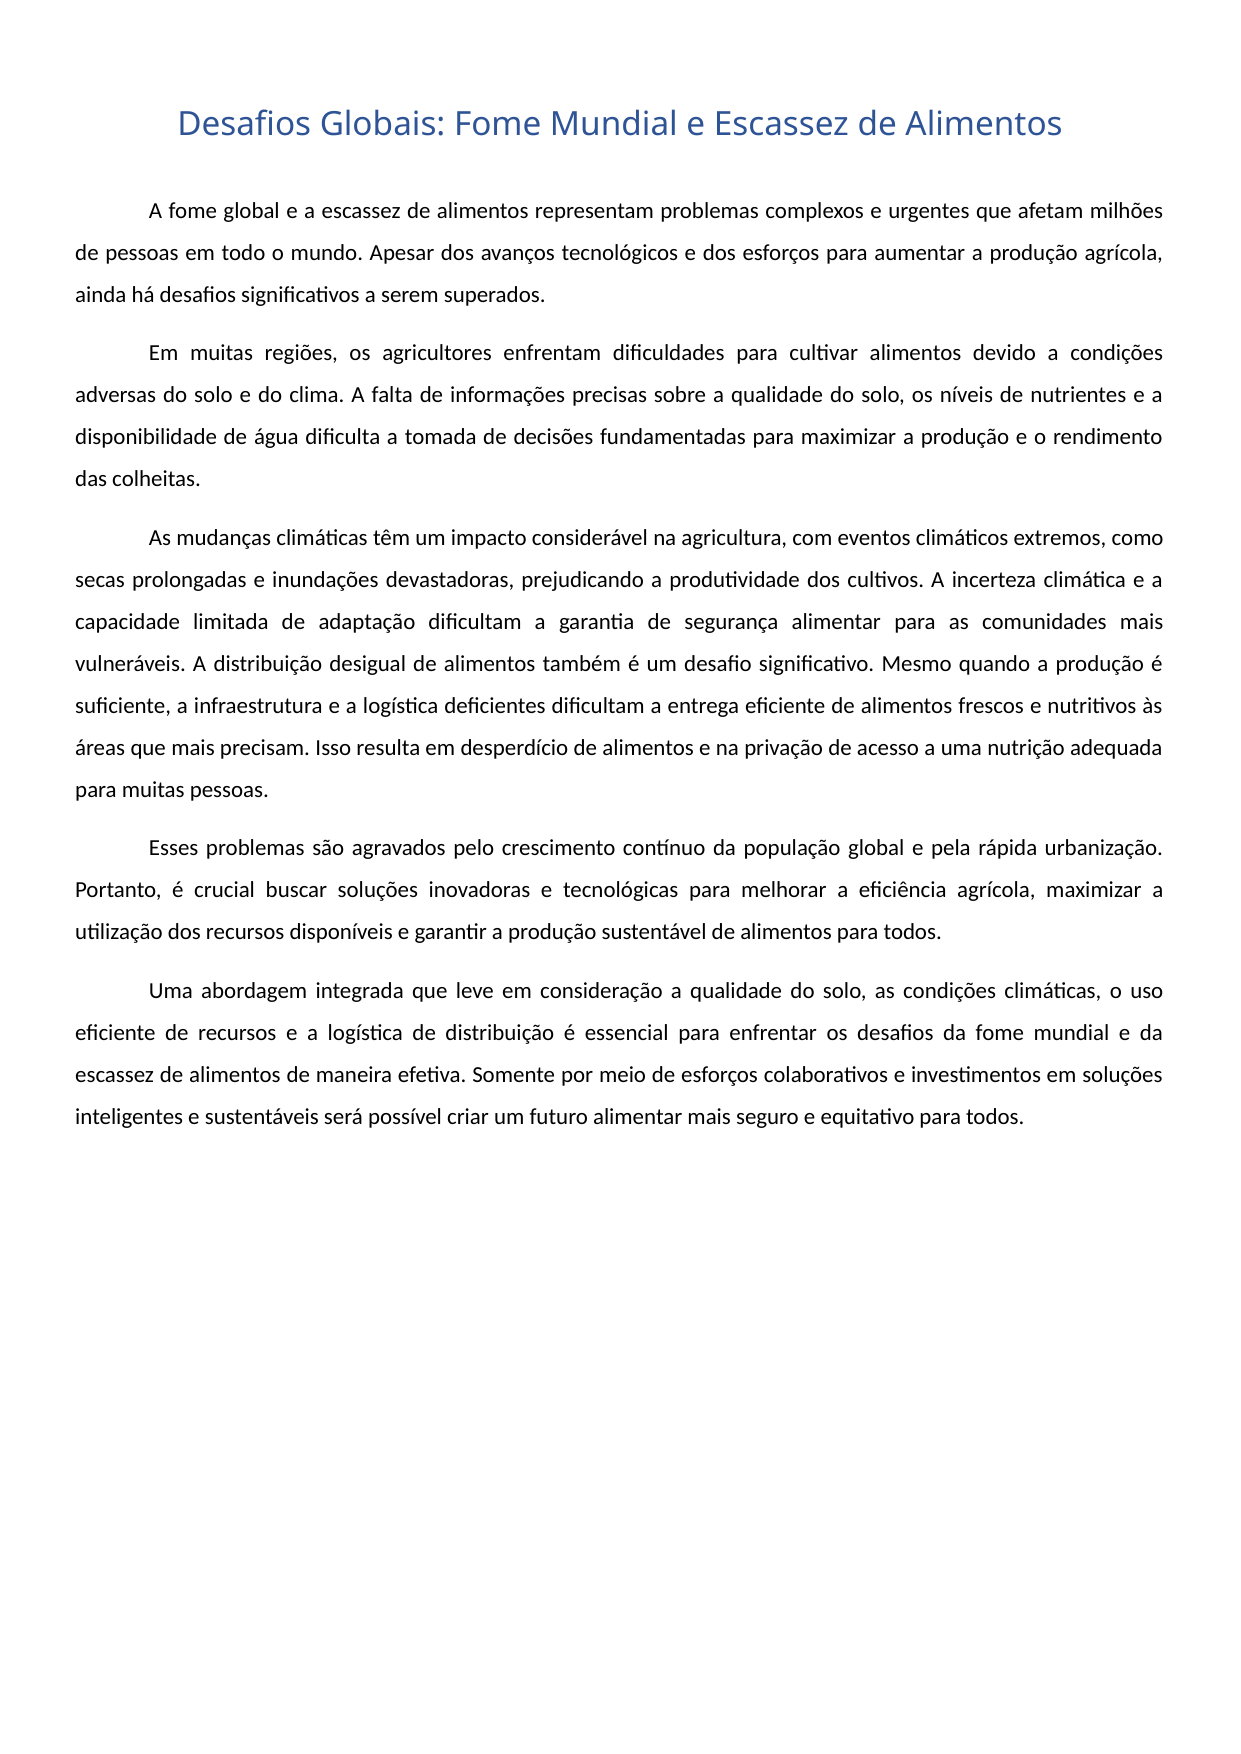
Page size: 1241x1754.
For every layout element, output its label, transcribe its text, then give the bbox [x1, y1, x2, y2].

text Uma abordagem integrada que leve em consideração a qualidade do solo, as condições climáticas, o uso eficiente de recursos e a logística de distribuição é essencial para enfrentar os desafios da fome mundial e da escassez de alimentos de maneira efetiva. Somente por meio de esforços colaborativos e investimentos em soluções inteligentes e sustentáveis será possível criar um futuro alimentar mais seguro e equitativo para todos. [75, 976, 1165, 1130]
text Esses problemas são agravados pelo crescimento contínuo da população global e pela rápida urbanização. Portanto, é crucial buscar soluções inovadoras e tecnológicas para melhorar a eficiência agrícola, maximizar a utilização dos recursos disponíveis e garantir a produção sustentável de alimentos para todos. [75, 833, 1165, 946]
text As mudanças climáticas têm um impacto considerável na agricultura, com eventos climáticos extremos, como secas prolongadas e inundações devastadoras, prejudicando a produtividade dos cultivos. A incerteza climática e a capacidade limitada de adaptação dificultam a garantia de segurança alimentar para as comunidades mais vulneráveis. A distribuição desigual de alimentos também é um desafio significativo. Mesmo quando a produção é suficiente, a infraestrutura e a logística deficientes dificultam a entrega eficiente de alimentos frescos e nutritivos às áreas que mais precisam. Isso resulta em desperdício de alimentos e na privação de acesso a uma nutrição adequada para muitas pessoas. [75, 523, 1165, 803]
subtitle Desafios Globais: Fome Mundial e Escassez de Alimentos [75, 100, 1165, 145]
text Em muitas regiões, os agricultores enfrentam dificuldades para cultivar alimentos devido a condições adversas do solo e do clima. A falta de informações precisas sobre a qualidade do solo, os níveis de nutrientes e a disponibilidade de água dificulta a tomada de decisões fundamentadas para maximizar a produção e o rendimento das colheitas. [75, 338, 1165, 492]
text A fome global e a escassez de alimentos representam problemas complexos e urgentes que afetam milhões de pessoas em todo o mundo. Apesar dos avanços tecnológicos e dos esforços para aumentar a produção agrícola, ainda há desafios significativos a serem superados. [75, 196, 1165, 308]
